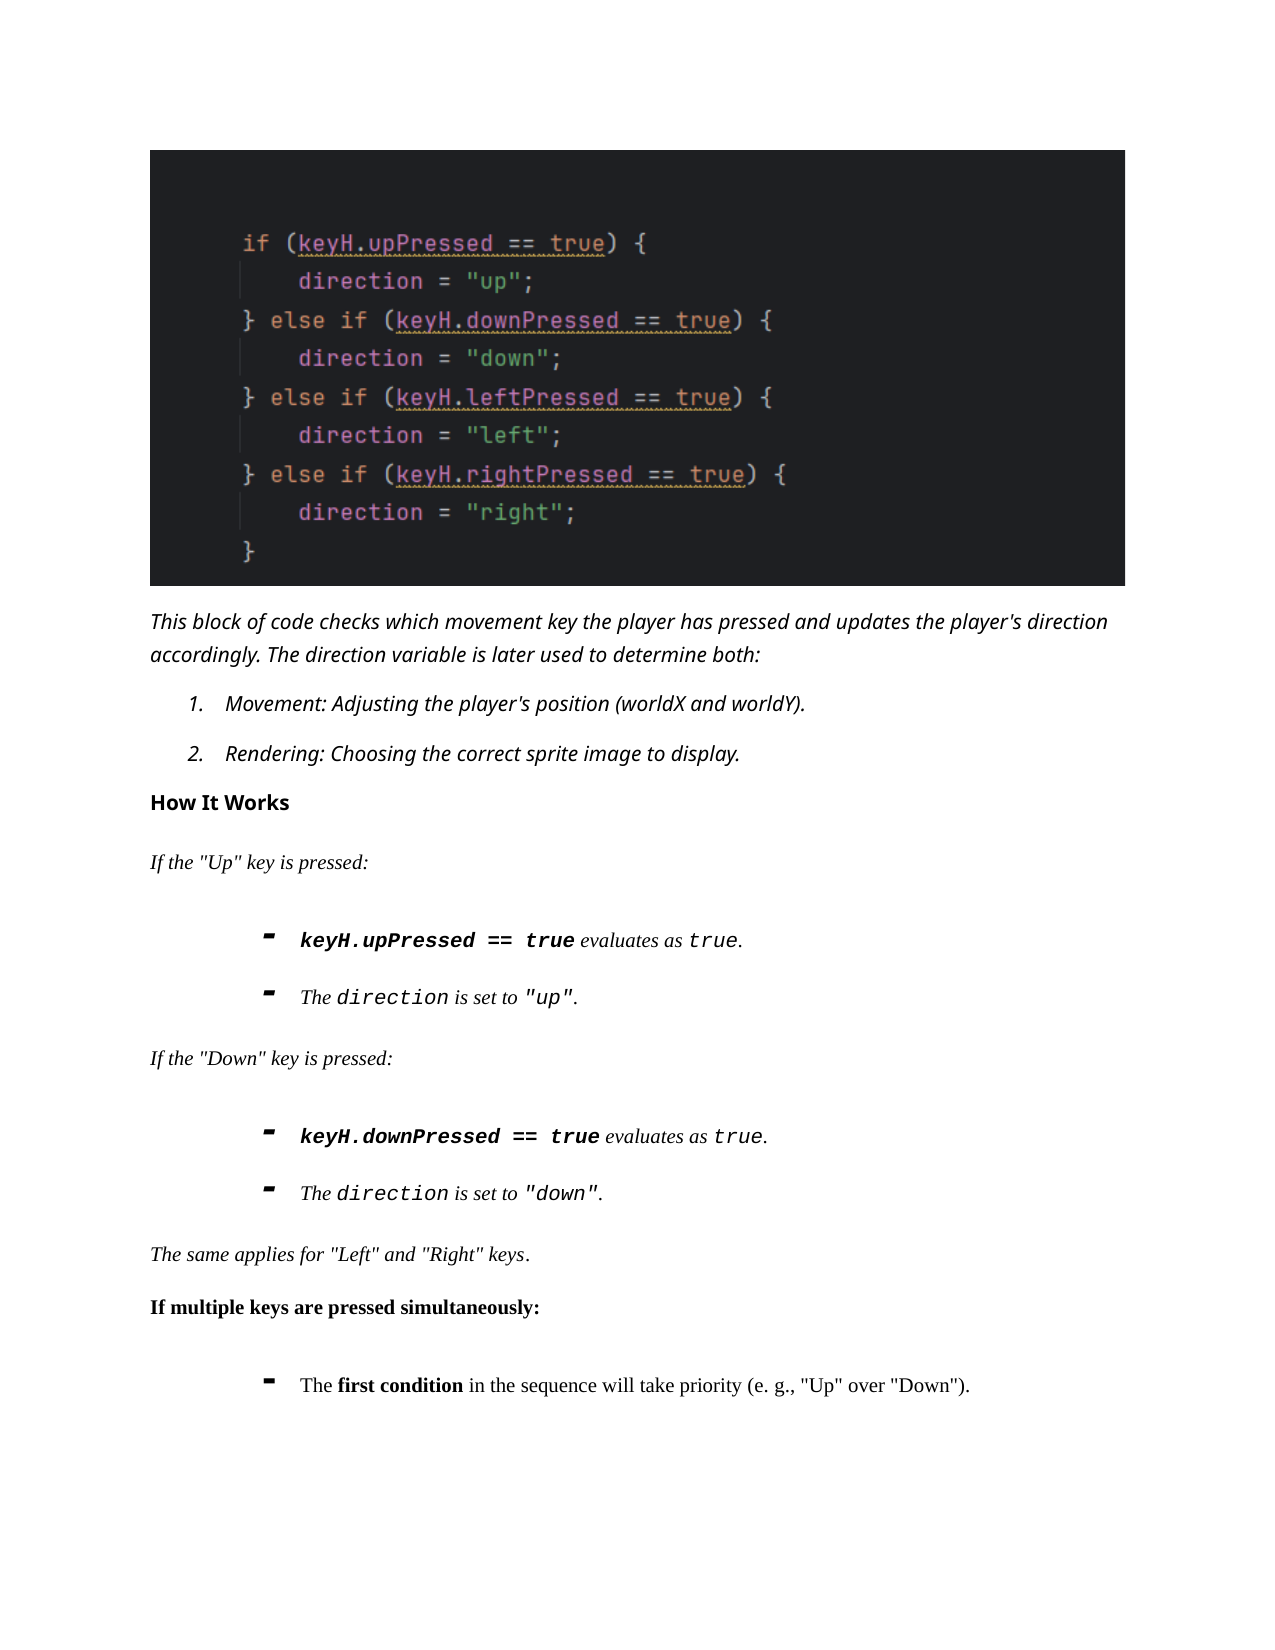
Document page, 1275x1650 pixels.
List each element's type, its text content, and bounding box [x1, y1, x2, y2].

text The same applies for "Left" and "Right" keys. [150, 1242, 1125, 1266]
text This block of code checks which movement key the player has pressed and updates the player's direction accordingly. The direction variable is later used to determine both: [150, 607, 1125, 668]
list The direction is set to "up". [262, 960, 1125, 1016]
list keyH.downPressed == true evaluates as true. [262, 1099, 1125, 1156]
list Rendering: Choosing the correct sprite image to display. [187, 739, 1125, 767]
text If multiple keys are pressed simultaneously: [150, 1295, 1125, 1319]
text If the "Down" key is pressed: [150, 1046, 1125, 1070]
text How It Works [150, 788, 1125, 816]
list keyH.upPressed == true evaluates as true. [262, 903, 1125, 960]
picture [150, 150, 1125, 586]
list Movement: Adjusting the player's position (worldX and worldY). [187, 689, 1125, 718]
list The first condition in the sequence will take priority (e. g., "Up" over "Down"). [262, 1348, 1125, 1405]
list The direction is set to "down". [262, 1156, 1125, 1212]
text If the "Up" key is pressed: [150, 850, 1125, 874]
